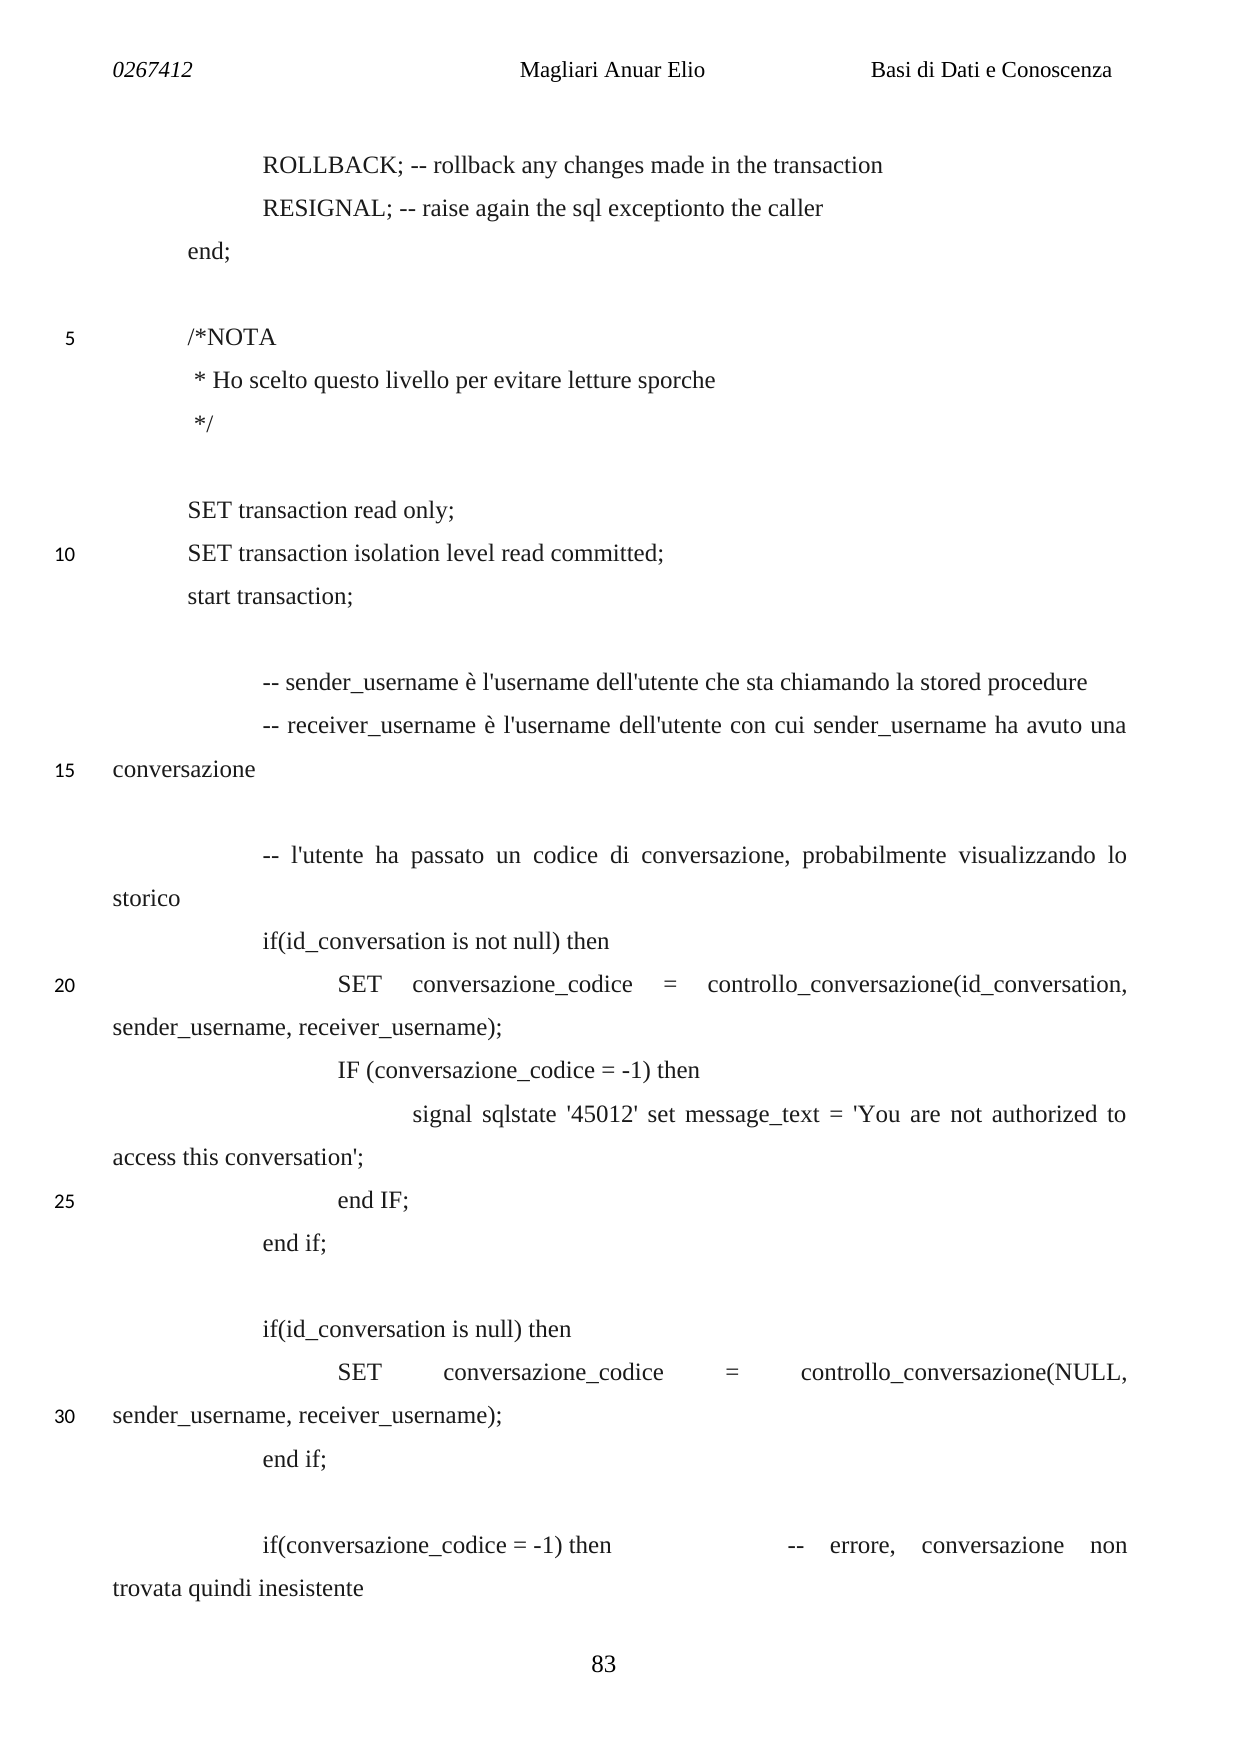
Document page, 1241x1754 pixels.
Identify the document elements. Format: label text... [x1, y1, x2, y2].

text if(id_conversation is null) then [112, 1314, 1128, 1343]
text SET transaction read only; [112, 495, 1128, 524]
text SET conversazione_codice = controllo_conversazione(NULL, sender_username, receiver_username); [112, 1357, 1128, 1429]
text if(id_conversation is not null) then [112, 926, 1128, 955]
text if(conversazione_codice = -1) then -- errore, conversazione non trovata quindi inesistente [112, 1530, 1128, 1602]
text start transaction; [112, 581, 1128, 610]
text RESIGNAL; -- raise again the sql exceptionto the caller [112, 193, 1128, 222]
text end IF; [112, 1185, 1128, 1214]
text -- sender_username è l'username dell'utente che sta chiamando la stored procedure [112, 667, 1128, 696]
text signal sqlstate '45012' set message_text = 'You are not authorized to access this conversation'; [112, 1099, 1128, 1171]
text ROLLBACK; -- rollback any changes made in the transaction [112, 150, 1128, 179]
text SET conversazione_codice = controllo_conversazione(id_conversation, sender_username, receiver_username); [112, 969, 1128, 1041]
text */ [112, 409, 1128, 437]
text end if; [112, 1444, 1128, 1472]
text end if; [112, 1228, 1128, 1257]
text IF (conversazione_codice = -1) then [112, 1056, 1128, 1084]
text -- l'utente ha passato un codice di conversazione, probabilmente visualizzando lo storico [112, 840, 1128, 912]
text /*NOTA [112, 322, 1128, 351]
text -- receiver_username è l'username dell'utente con cui sender_username ha avuto una conversazione [112, 711, 1128, 782]
text end; [112, 236, 1128, 265]
text SET transaction isolation level read committed; [112, 538, 1128, 567]
text * Ho scelto questo livello per evitare letture sporche [112, 366, 1128, 394]
